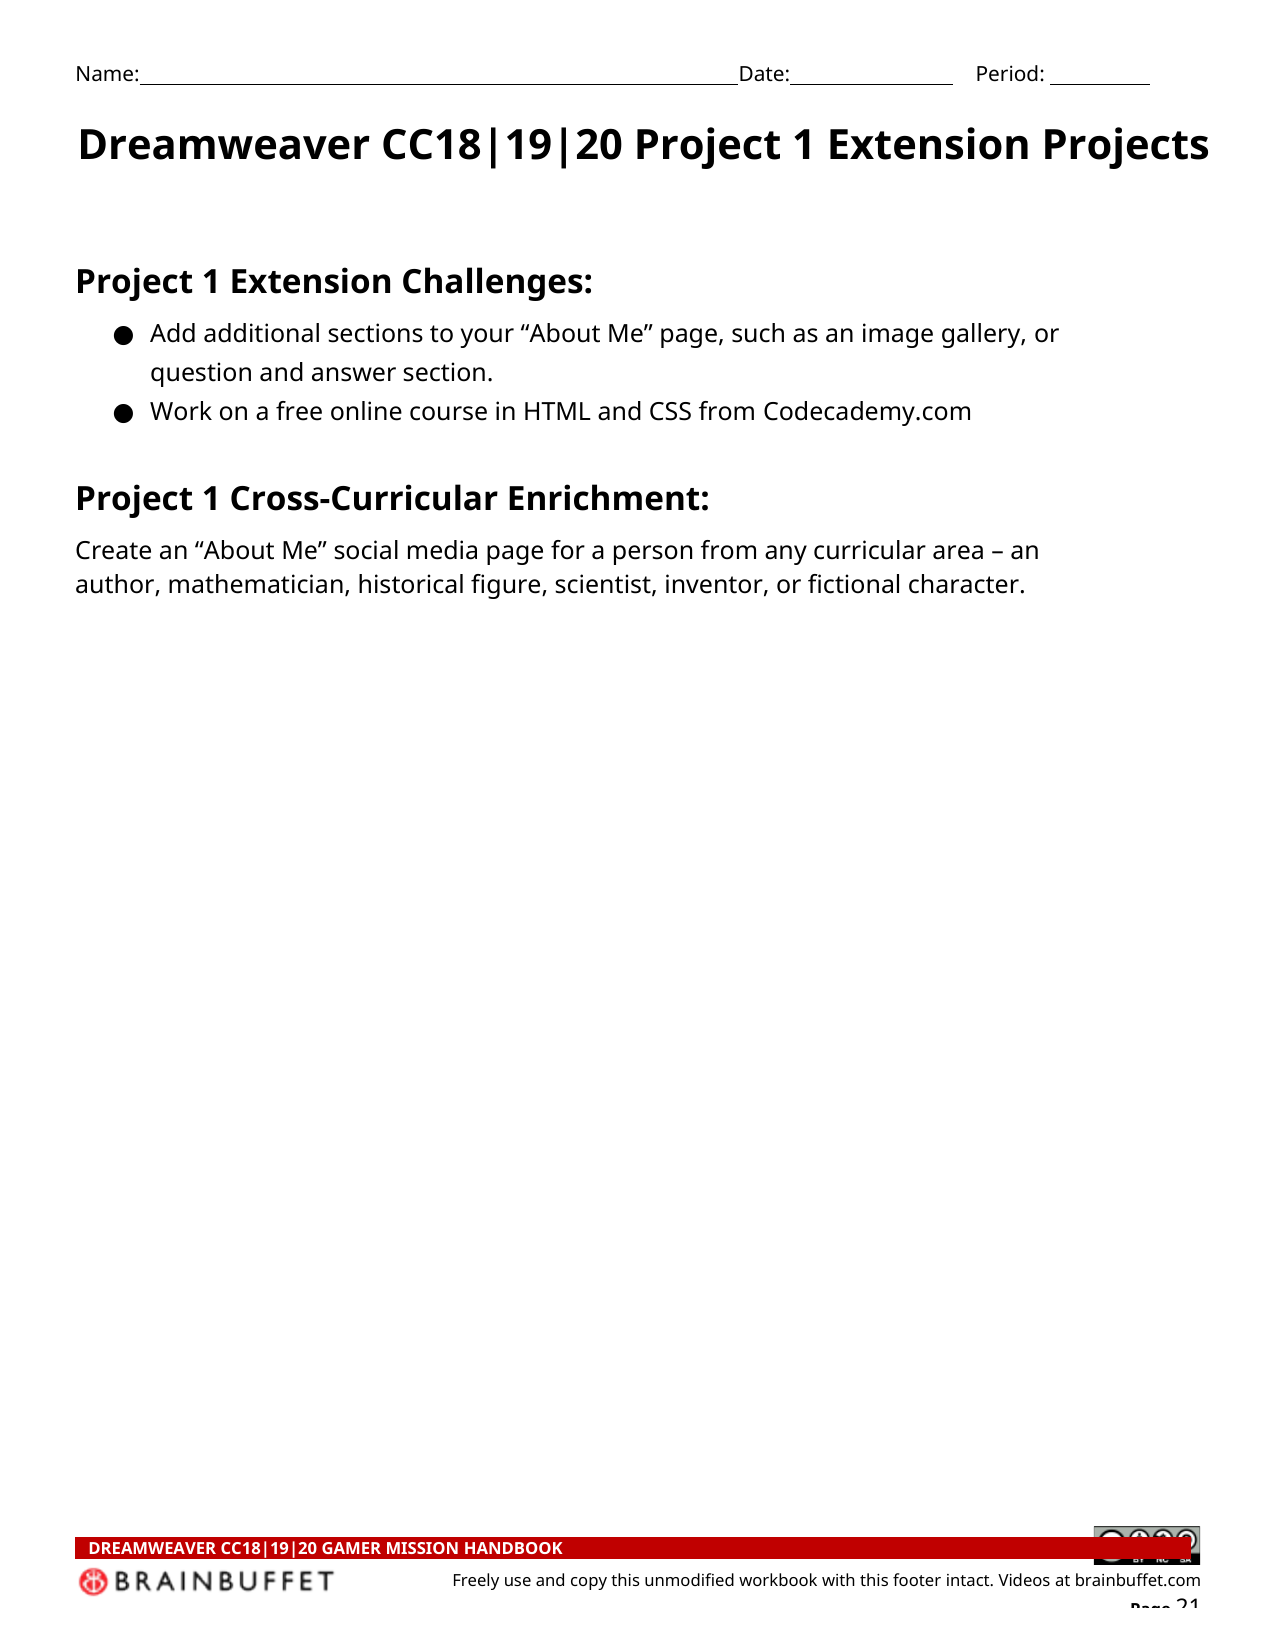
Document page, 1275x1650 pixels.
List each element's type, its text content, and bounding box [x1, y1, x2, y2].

picture [1093, 1526, 1200, 1565]
list Work on a free online course in HTML and CSS from Codecademy.com [112, 393, 1214, 427]
picture [71, 1562, 344, 1603]
text Create an “About Me” social media page for a person from any curricular area – an author, mathematician, historical figure, scientist, inventor, or fictional character. [75, 533, 1101, 601]
subtitle Project 1 Cross-Curricular Enrichment: [75, 475, 1214, 520]
subtitle Project 1 Extension Challenges: [75, 258, 1214, 303]
text question and answer section. [150, 354, 1214, 389]
list Add additional sections to your “About Me” page, such as an image gallery, or [112, 316, 1214, 350]
text Dreamweaver CC18|19|20 Project 1 Extension Projects [77, 115, 1214, 172]
